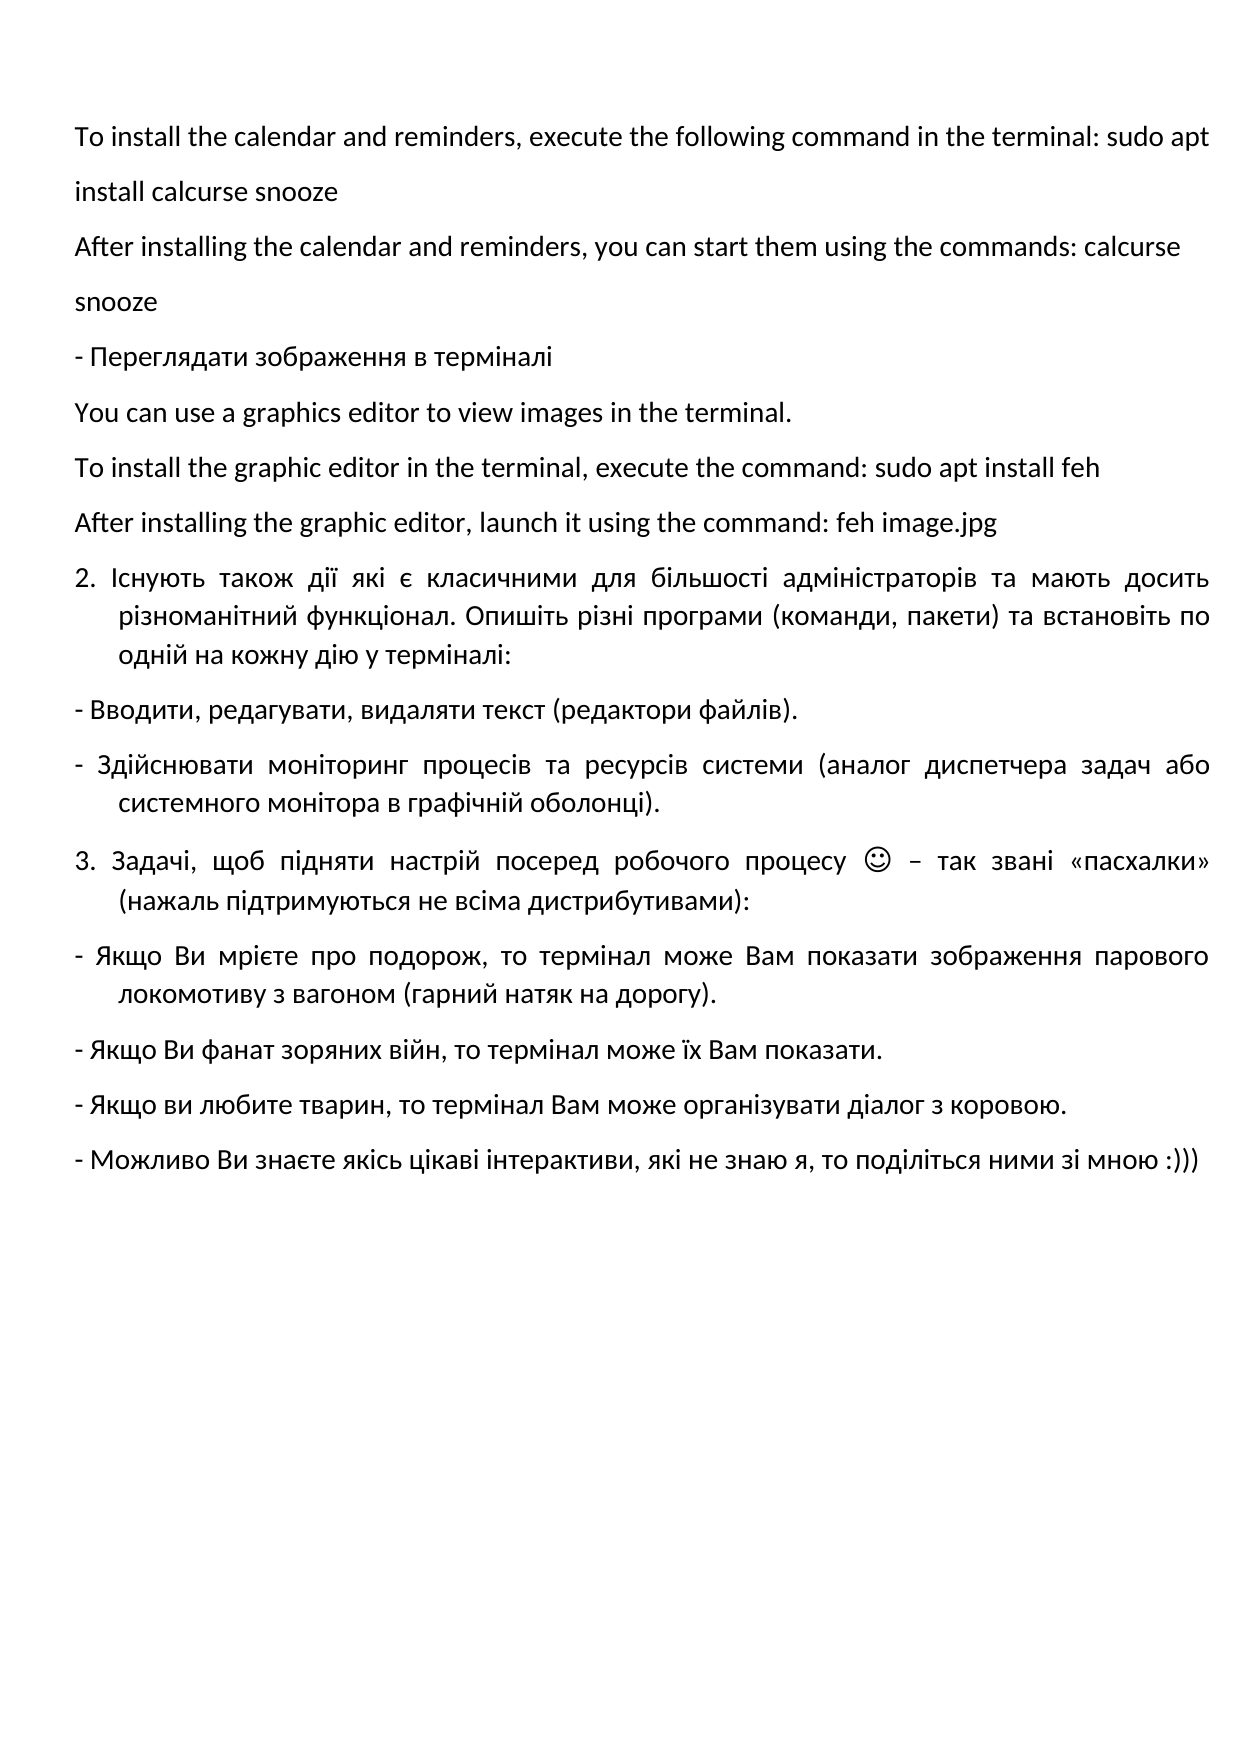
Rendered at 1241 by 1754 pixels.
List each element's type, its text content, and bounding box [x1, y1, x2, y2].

text 2. Існують також дії які є класичними для більшості адміністраторів та мають досить різноманітний функціонал. Опишіть різні програми (команди, пакети) та встановіть по одній на кожну дію у терміналі: [74, 559, 1211, 671]
text snooze [74, 283, 1211, 319]
text - Переглядати зображення в терміналі [74, 338, 1211, 374]
text After installing the graphic editor, launch it using the command: feh image.jpg [74, 504, 1211, 539]
text - Якщо Ви мрієте про подорож, то термінал може Вам показати зображення парового локомотиву з вагоном (гарний натяк на дорогу). [74, 937, 1211, 1011]
text - Якщо ви любите тварин, то термінал Вам може організувати діалог з коровою. [74, 1086, 1211, 1121]
text After installing the calendar and reminders, you can start them using the commands: сalcurse [74, 228, 1211, 264]
text - Можливо Ви знаєте якісь цікаві інтерактиви, які не знаю я, то поділіться ними зі мною :))) [74, 1141, 1211, 1177]
text - Вводити, редагувати, видаляти текст (редактори файлів). [74, 691, 1211, 727]
text To install the graphic editor in the terminal, execute the command: sudo apt install feh [74, 449, 1211, 484]
text To install the calendar and reminders, execute the following command in the terminal: sudo apt [74, 118, 1211, 154]
text install calcurse snooze [74, 173, 1211, 209]
text - Здійснювати моніторинг процесів та ресурсів системи (аналог диспетчера задач або системного монітора в графічній оболонці). [74, 746, 1211, 820]
text You can use a graphics editor to view images in the terminal. [74, 394, 1211, 429]
text - Якщо Ви фанат зоряних війн, то термінал може їх Вам показати. [74, 1031, 1211, 1066]
text 3. Задачі, щоб підняти настрій посеред робочого процесу ☺ – так звані «пасхалки» (нажаль підтримуються не всіма дистрибутивами): [74, 839, 1211, 918]
